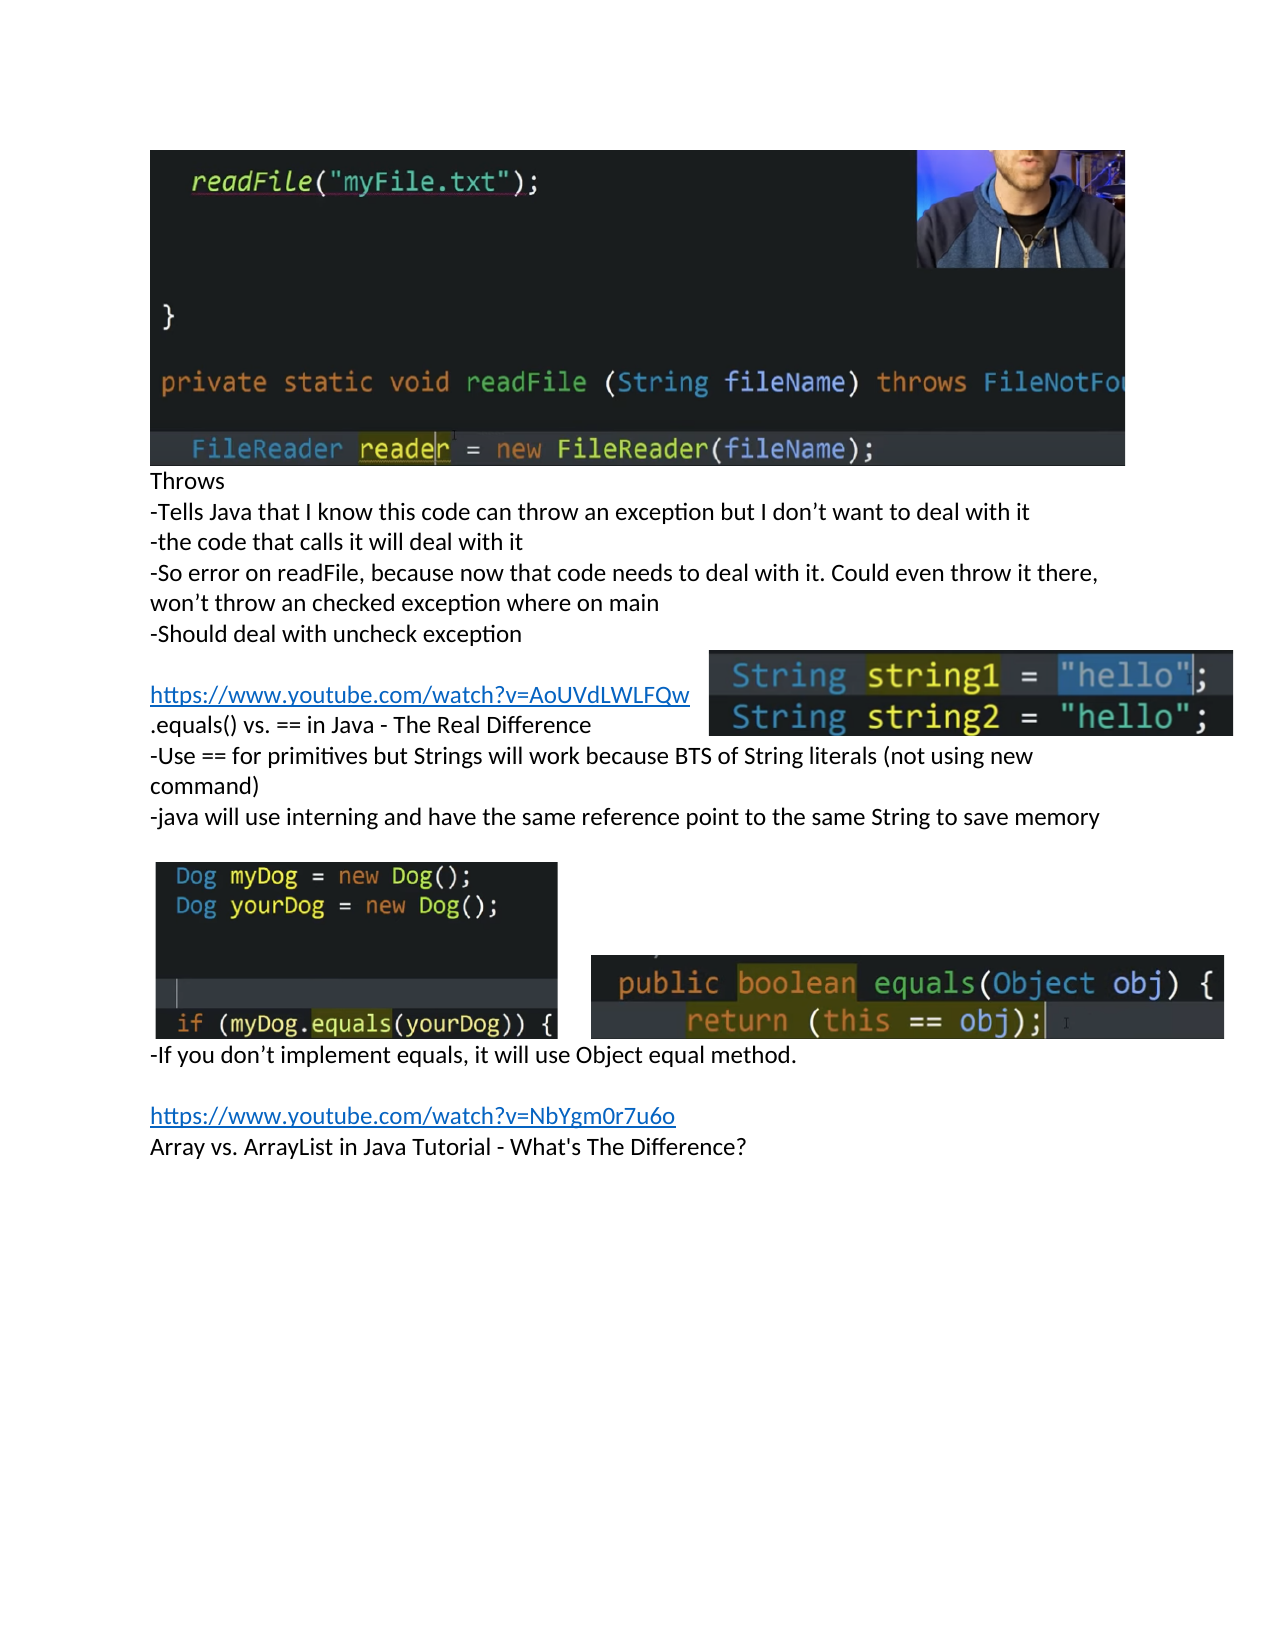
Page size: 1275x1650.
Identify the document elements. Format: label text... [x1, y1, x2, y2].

text -Tells Java that I know this code can throw an exception but I don’t want to deal with it [150, 496, 1125, 526]
text .equals() vs. == in Java - The Real Difference [150, 709, 1125, 740]
text -java will use interning and have the same reference point to the same String to save memory [150, 801, 1125, 832]
text -So error on readFile, because now that code needs to deal with it. Could even throw it there, won’t throw an checked exception where on main [150, 557, 1125, 618]
text https://www.youtube.com/watch?v=AoUVdLWLFQw [150, 679, 708, 709]
text Throws [150, 466, 1125, 496]
text -If you don’t implement equals, it will use Object equal method. [150, 1039, 1125, 1069]
text Array vs. ArrayList in Java Tutorial - What's The Difference? [150, 1131, 1125, 1161]
picture [155, 862, 558, 1039]
text -Use == for primitives but Strings will work because BTS of String literals (not using new command) [150, 740, 1125, 801]
picture [708, 650, 1234, 736]
picture [150, 150, 1125, 466]
text https://www.youtube.com/watch?v=NbYgm0r7u6o [150, 1100, 1125, 1131]
text -Should deal with uncheck exception [150, 618, 1125, 648]
text -the code that calls it will deal with it [150, 526, 1125, 557]
picture [591, 955, 1225, 1039]
